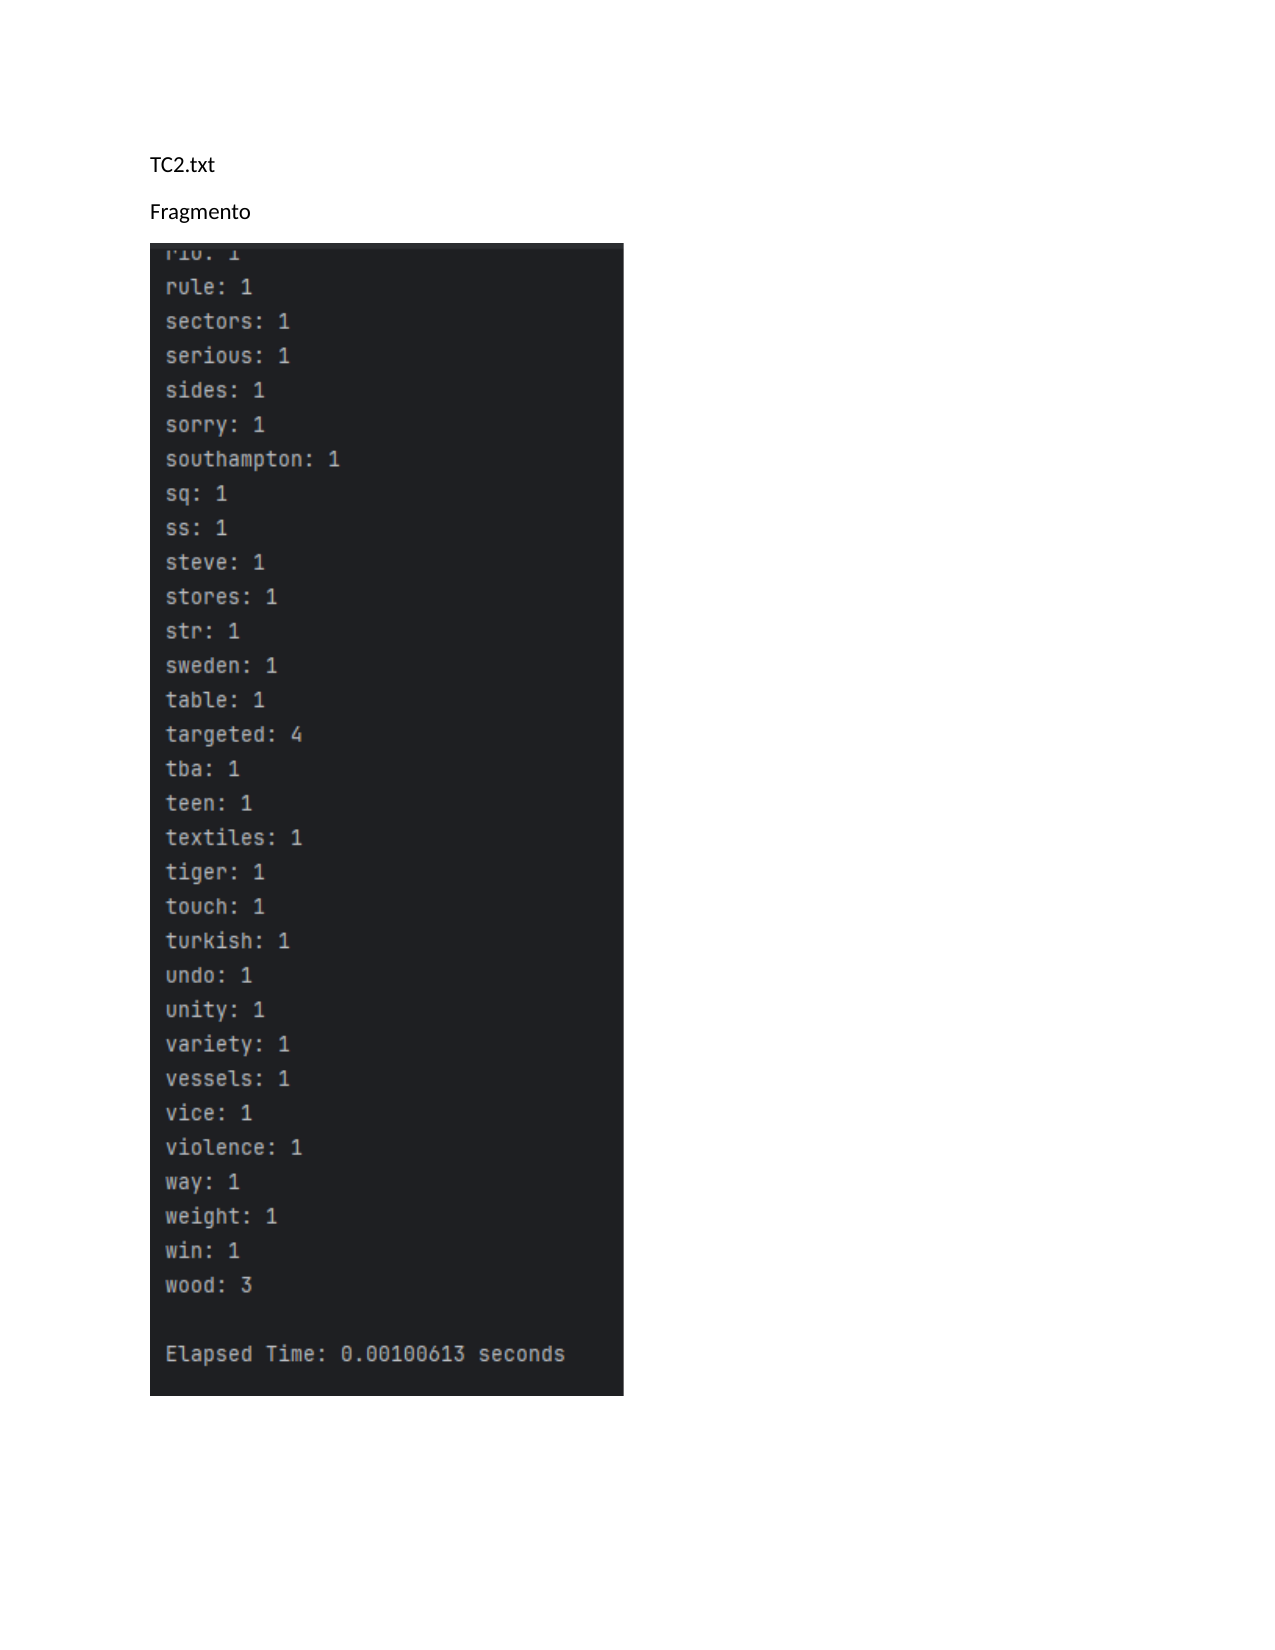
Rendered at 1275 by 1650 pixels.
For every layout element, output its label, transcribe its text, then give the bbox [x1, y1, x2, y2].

text Fragmento [150, 197, 1125, 225]
picture [150, 243, 624, 1396]
text TC2.txt [150, 150, 1125, 178]
